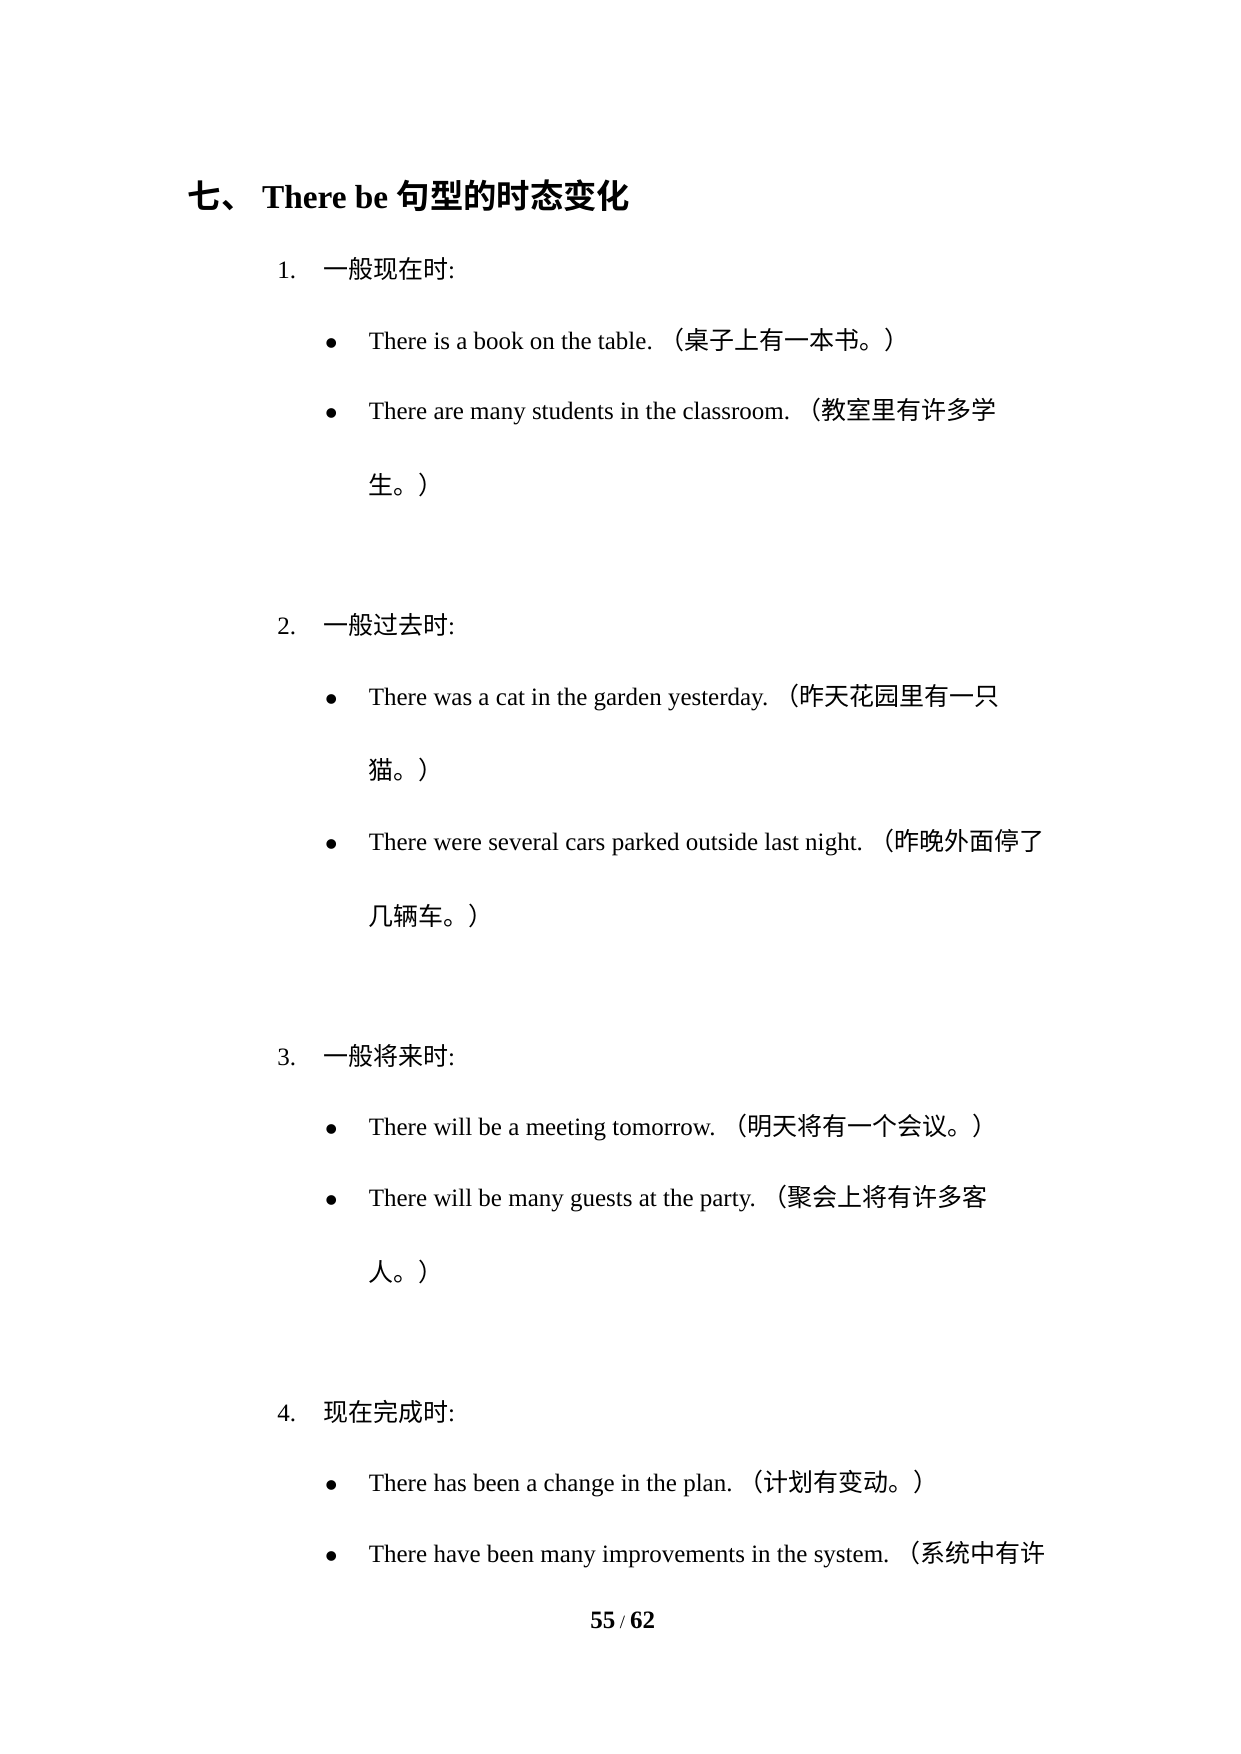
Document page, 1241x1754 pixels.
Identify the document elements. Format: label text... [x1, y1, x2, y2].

subtitle 七、 There be 句型的时态变化 [187, 162, 1053, 227]
list 一般过去时: [277, 591, 1053, 656]
list There will be many guests at the party. （聚会上将有许多客人。） [325, 1163, 1053, 1303]
list There will be a meeting tomorrow. （明天将有一个会议。） [325, 1092, 1053, 1157]
list 一般将来时: [277, 1022, 1053, 1087]
list There was a cat in the garden yesterday. （昨天花园里有一只猫。） [325, 662, 1053, 801]
list There is a book on the table. （桌子上有一本书。） [325, 306, 1053, 371]
list There are many students in the classroom. （教室里有许多学生。） [325, 376, 1053, 516]
list There were several cars parked outside last night. （昨晚外面停了几辆车。） [325, 807, 1053, 947]
list There have been many improvements in the system. （系统中有许多改进。） [325, 1519, 1053, 1584]
list There has been a change in the plan. （计划有变动。） [325, 1448, 1053, 1513]
list 现在完成时: [277, 1378, 1053, 1443]
list 一般现在时: [277, 235, 1053, 300]
